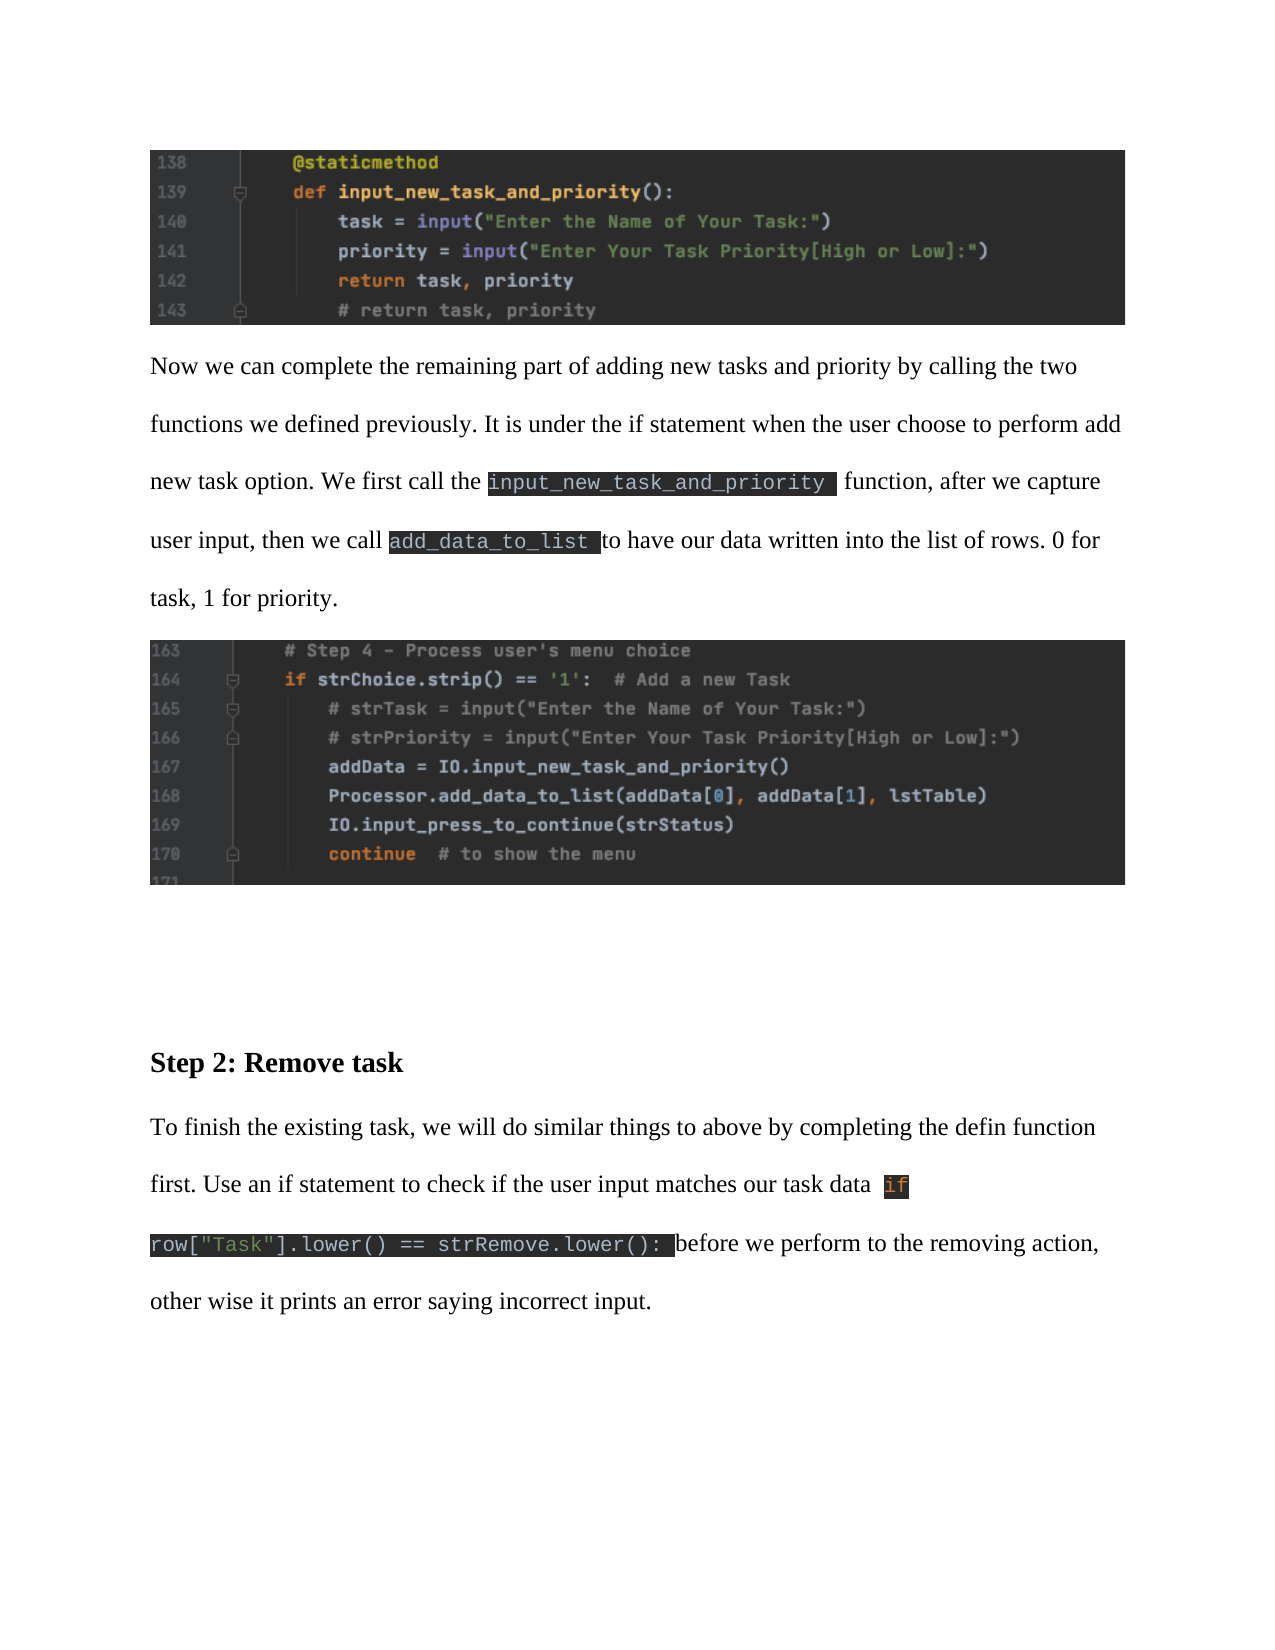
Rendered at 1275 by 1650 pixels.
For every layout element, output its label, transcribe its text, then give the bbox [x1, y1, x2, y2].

text To finish the existing task, we will do similar things to above by completing the defin function first. Use an if statement to check if the user input matches our task data if row["Task"].lower() == strRemove.lower(): before we perform to the removing action, other wise it prints an error saying incorrect input. [150, 1112, 1125, 1315]
picture [150, 150, 1125, 325]
text Now we can complete the remaining part of adding new tasks and priority by calling the two functions we defined previously. It is under the if statement when the user choose to perform add new task option. We first call the input_new_task_and_priority function, after we capture user input, then we call add_data_to_list to have our data written into the list of rows. 0 for task, 1 for priority. [150, 351, 1125, 612]
text Step 2: Remove task [150, 1045, 1125, 1078]
picture [150, 640, 1125, 885]
